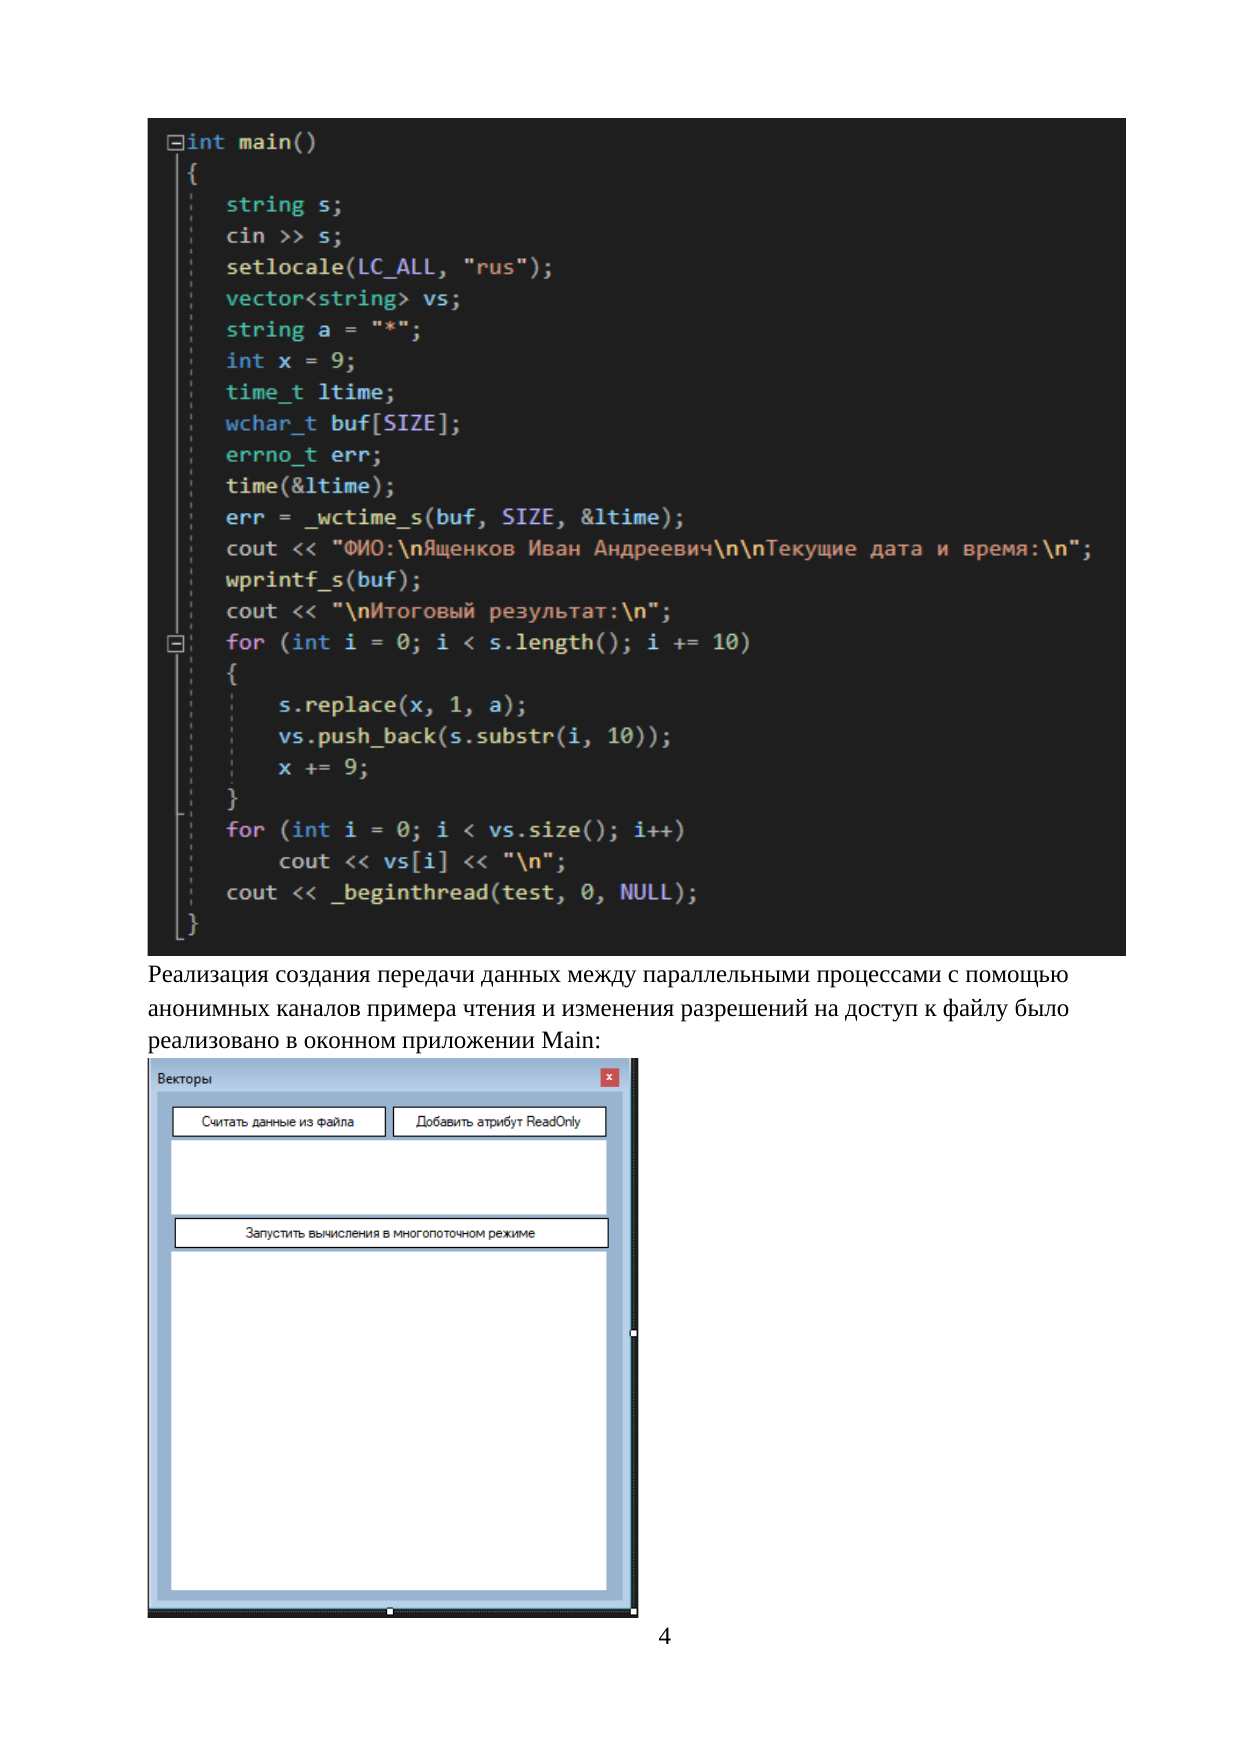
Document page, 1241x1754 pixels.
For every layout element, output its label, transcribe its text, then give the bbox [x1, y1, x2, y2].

picture [147, 1058, 639, 1618]
picture [147, 118, 1126, 956]
text Реализация создания передачи данных между параллельными процессами с помощью анонимных каналов примера чтения и изменения разрешений на доступ к файлу было реализовано в оконном приложении Main: [148, 959, 1181, 1054]
